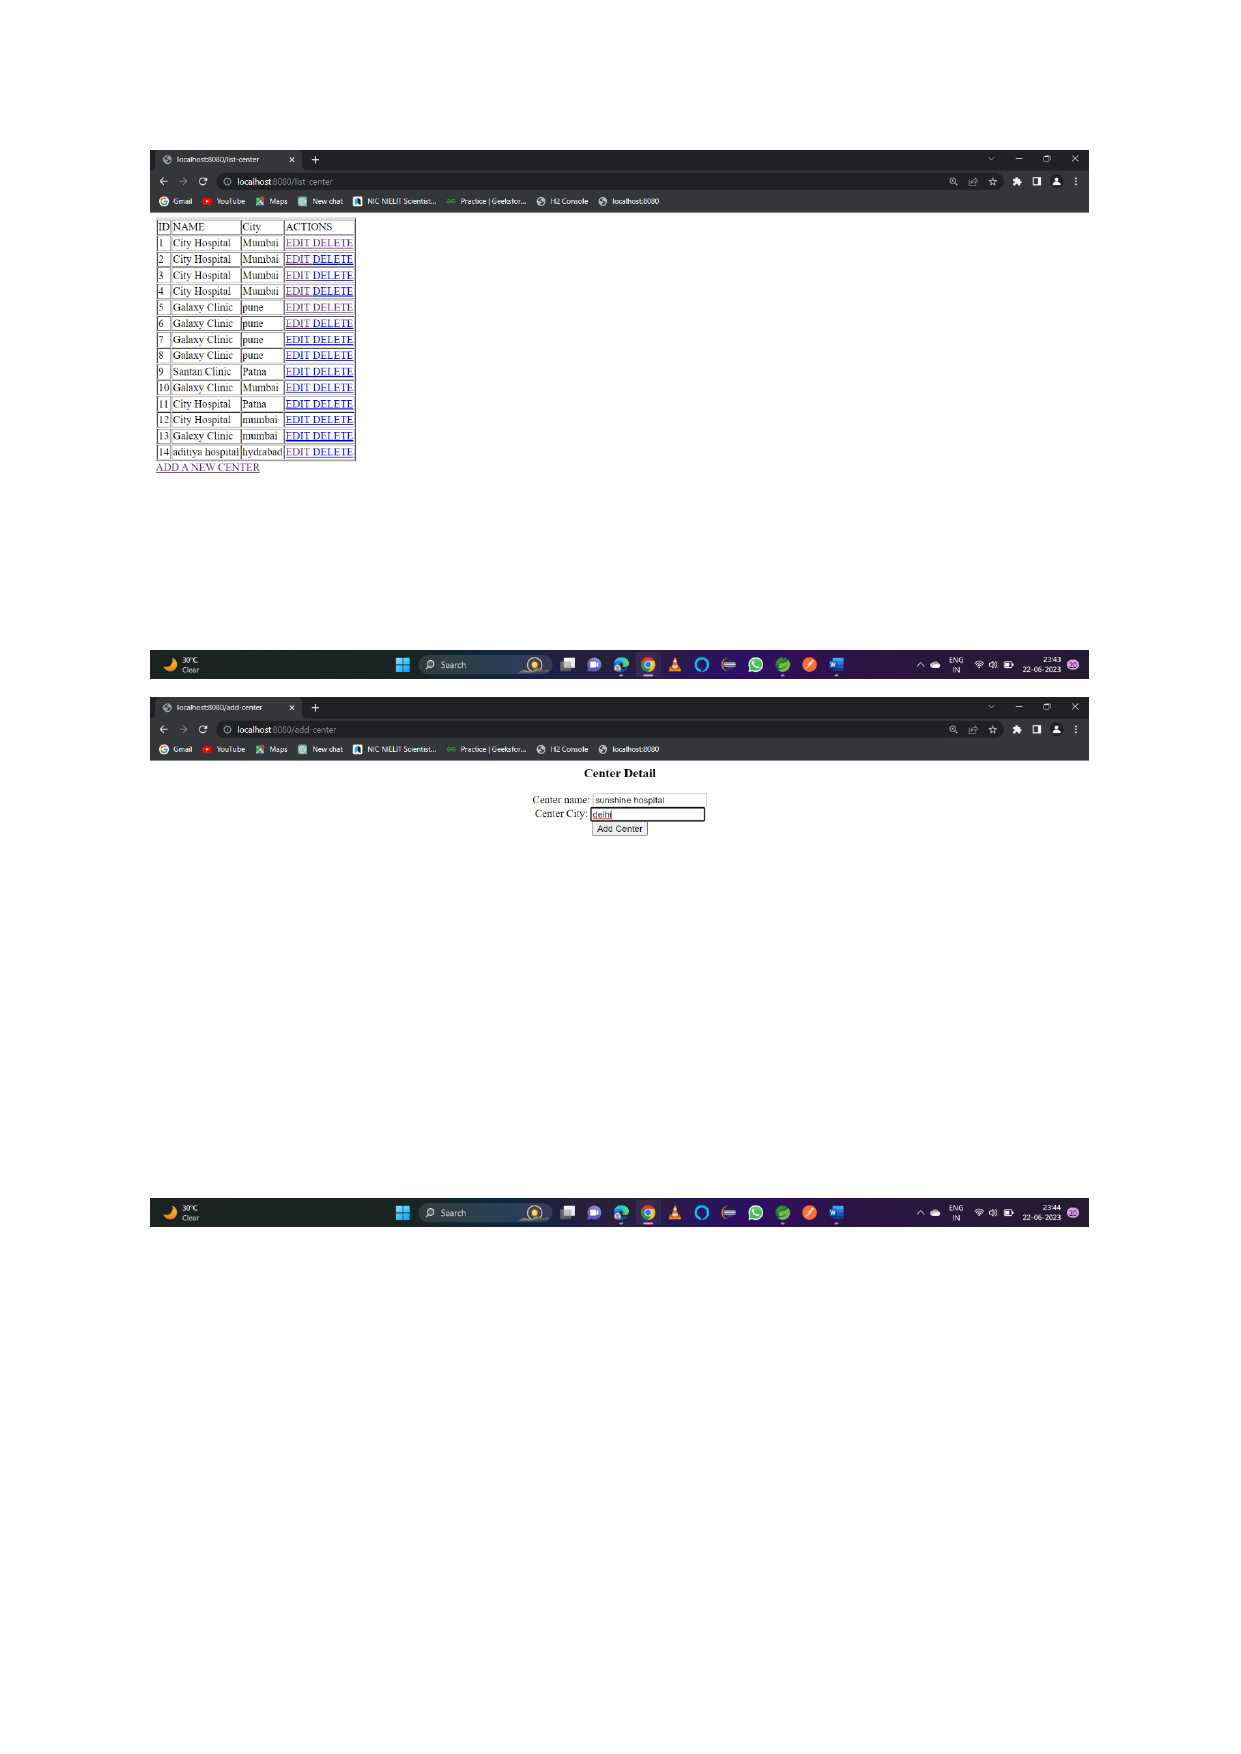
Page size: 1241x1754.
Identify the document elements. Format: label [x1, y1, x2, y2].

picture [150, 150, 1089, 679]
picture [150, 697, 1089, 1227]
